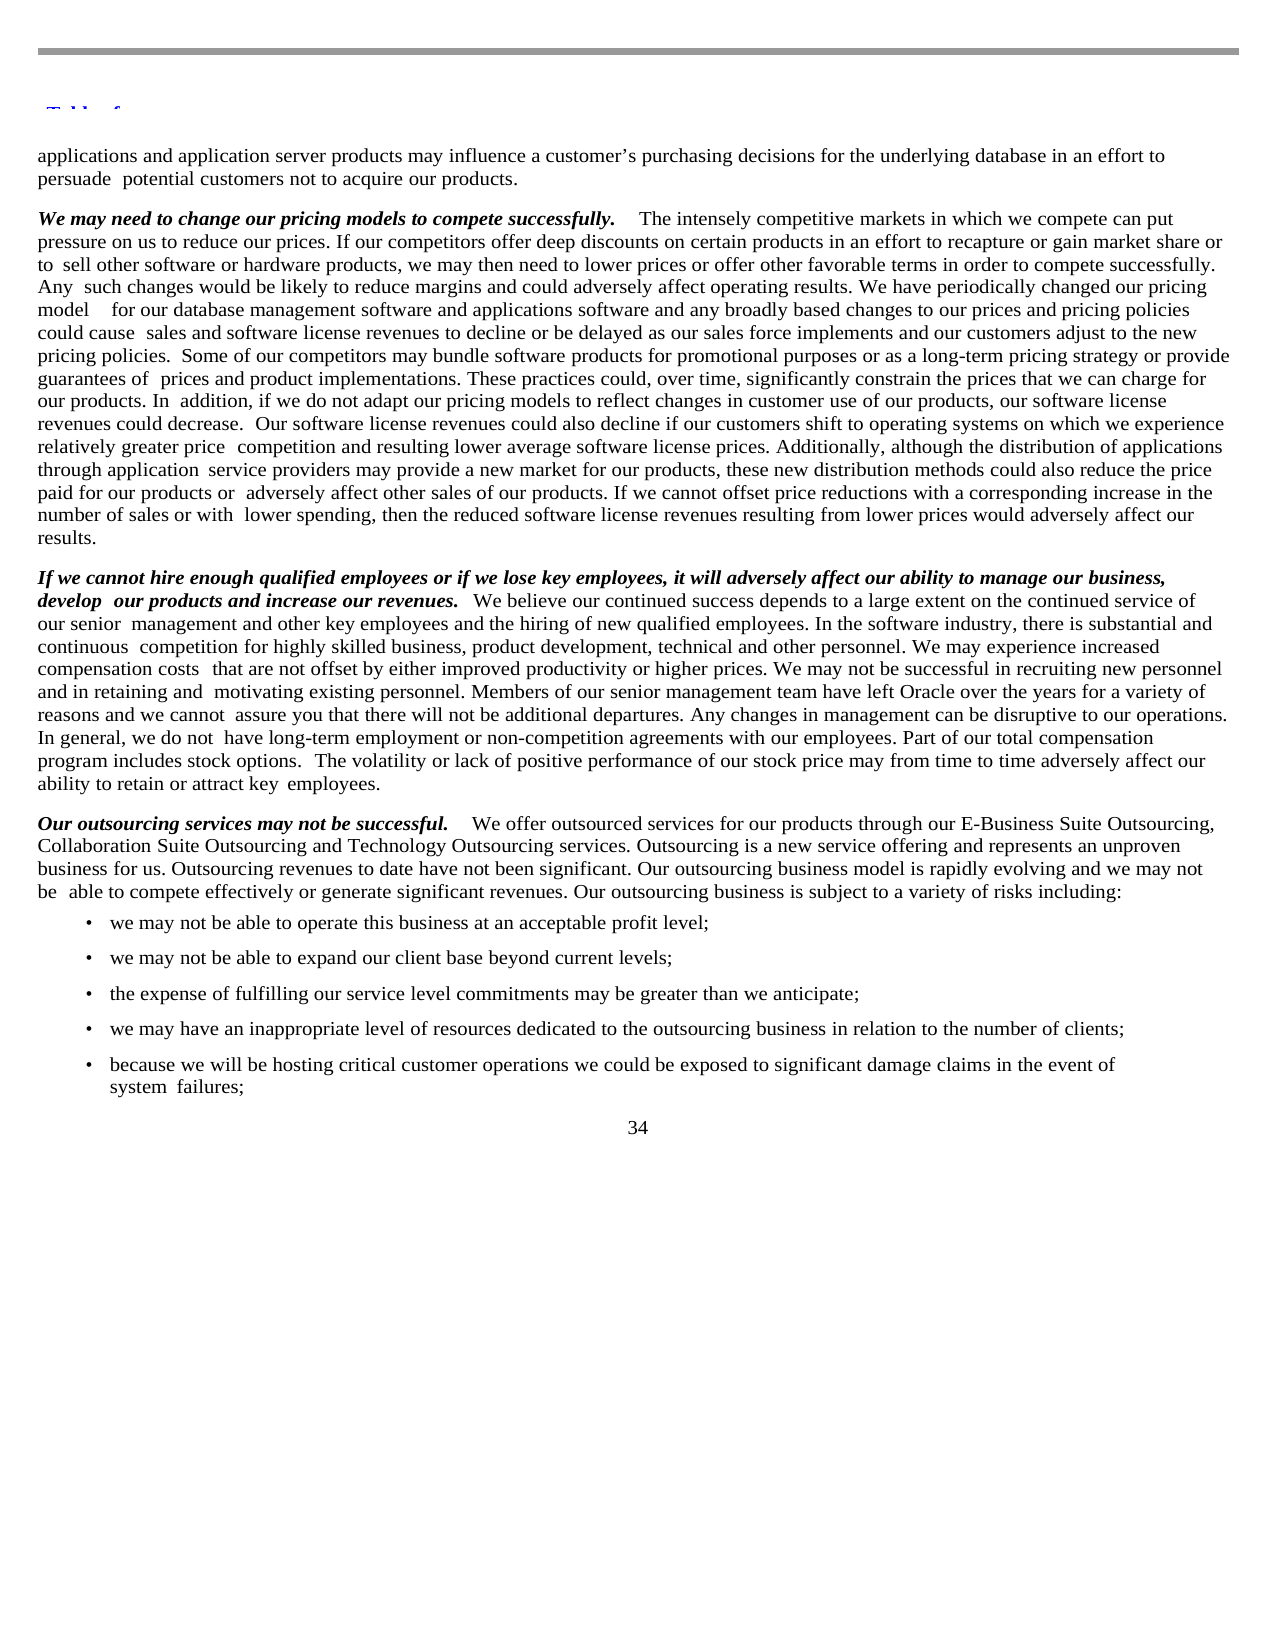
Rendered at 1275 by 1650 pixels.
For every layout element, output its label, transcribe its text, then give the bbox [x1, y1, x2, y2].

text Our outsourcing services may not be successful. We offer outsourced services for our products through our E-Business Suite Outsourcing, Collaboration Suite Outsourcing and Technology Outsourcing services. Outsourcing is a new service offering and represents an unproven business for us. Outsourcing revenues to date have not been significant. Our outsourcing business model is rapidly evolving and we may not be able to compete effectively or generate significant revenues. Our outsourcing business is subject to a variety of risks including: [37, 812, 1219, 903]
list we may not be able to expand our client base beyond current levels; [85, 946, 1254, 969]
list the expense of fulfilling our service level commitments may be greater than we anticipate; [85, 982, 1254, 1004]
list we may have an inappropriate level of resources dedicated to the outsourcing business in relation to the number of clients; [85, 1017, 1254, 1040]
list we may not be able to operate this business at an acceptable profit level; [85, 911, 1254, 934]
text applications and application server products may influence a customer’s purchasing decisions for the underlying database in an effort to persuade potential customers not to acquire our products. [37, 144, 1228, 190]
text If we cannot hire enough qualified employees or if we lose key employees, it will adversely affect our ability to manage our business, develop our products and increase our revenues. We believe our continued success depends to a large extent on the continued service of our senior management and other key employees and the hiring of new qualified employees. In the software industry, there is substantial and continuous competition for highly skilled business, product development, technical and other personnel. We may experience increased compensation costs that are not offset by either improved productivity or higher prices. We may not be successful in recruiting new personnel and in retaining and motivating existing personnel. Members of our senior management team have left Oracle over the years for a variety of reasons and we cannot assure you that there will not be additional departures. Any changes in management can be disruptive to our operations. In general, we do not have long-term employment or non-competition agreements with our employees. Part of our total compensation program includes stock options. The volatility or lack of positive performance of our stock price may from time to time adversely affect our ability to retain or attract key employees. [37, 566, 1228, 794]
text We may need to change our pricing models to compete successfully. The intensely competitive markets in which we compete can put pressure on us to reduce our prices. If our competitors offer deep discounts on certain products in an effort to recapture or gain market share or to sell other software or hardware products, we may then need to lower prices or offer other favorable terms in order to compete successfully. Any such changes would be likely to reduce margins and could adversely affect operating results. We have periodically changed our pricing model for our database management software and applications software and any broadly based changes to our prices and pricing policies could cause sales and software license revenues to decline or be delayed as our sales force implements and our customers adjust to the new pricing policies. Some of our competitors may bundle software products for promotional purposes or as a long-term pricing strategy or provide guarantees of prices and product implementations. These practices could, over time, significantly constrain the prices that we can charge for our products. In addition, if we do not adapt our pricing models to reflect changes in customer use of our products, our software license revenues could decrease. Our software license revenues could also decline if our customers shift to operating systems on which we experience relatively greater price competition and resulting lower average software license prices. Additionally, although the distribution of applications through application service providers may provide a new market for our products, these new distribution methods could also reduce the price paid for our products or adversely affect other sales of our products. If we cannot offset price reductions with a corresponding increase in the number of sales or with lower spending, then the reduced software license revenues resulting from lower prices would adversely affect our results. [37, 207, 1235, 549]
text 34 [23, 1116, 1252, 1138]
list because we will be hosting critical customer operations we could be exposed to significant damage claims in the event of system failures; [85, 1052, 1167, 1098]
